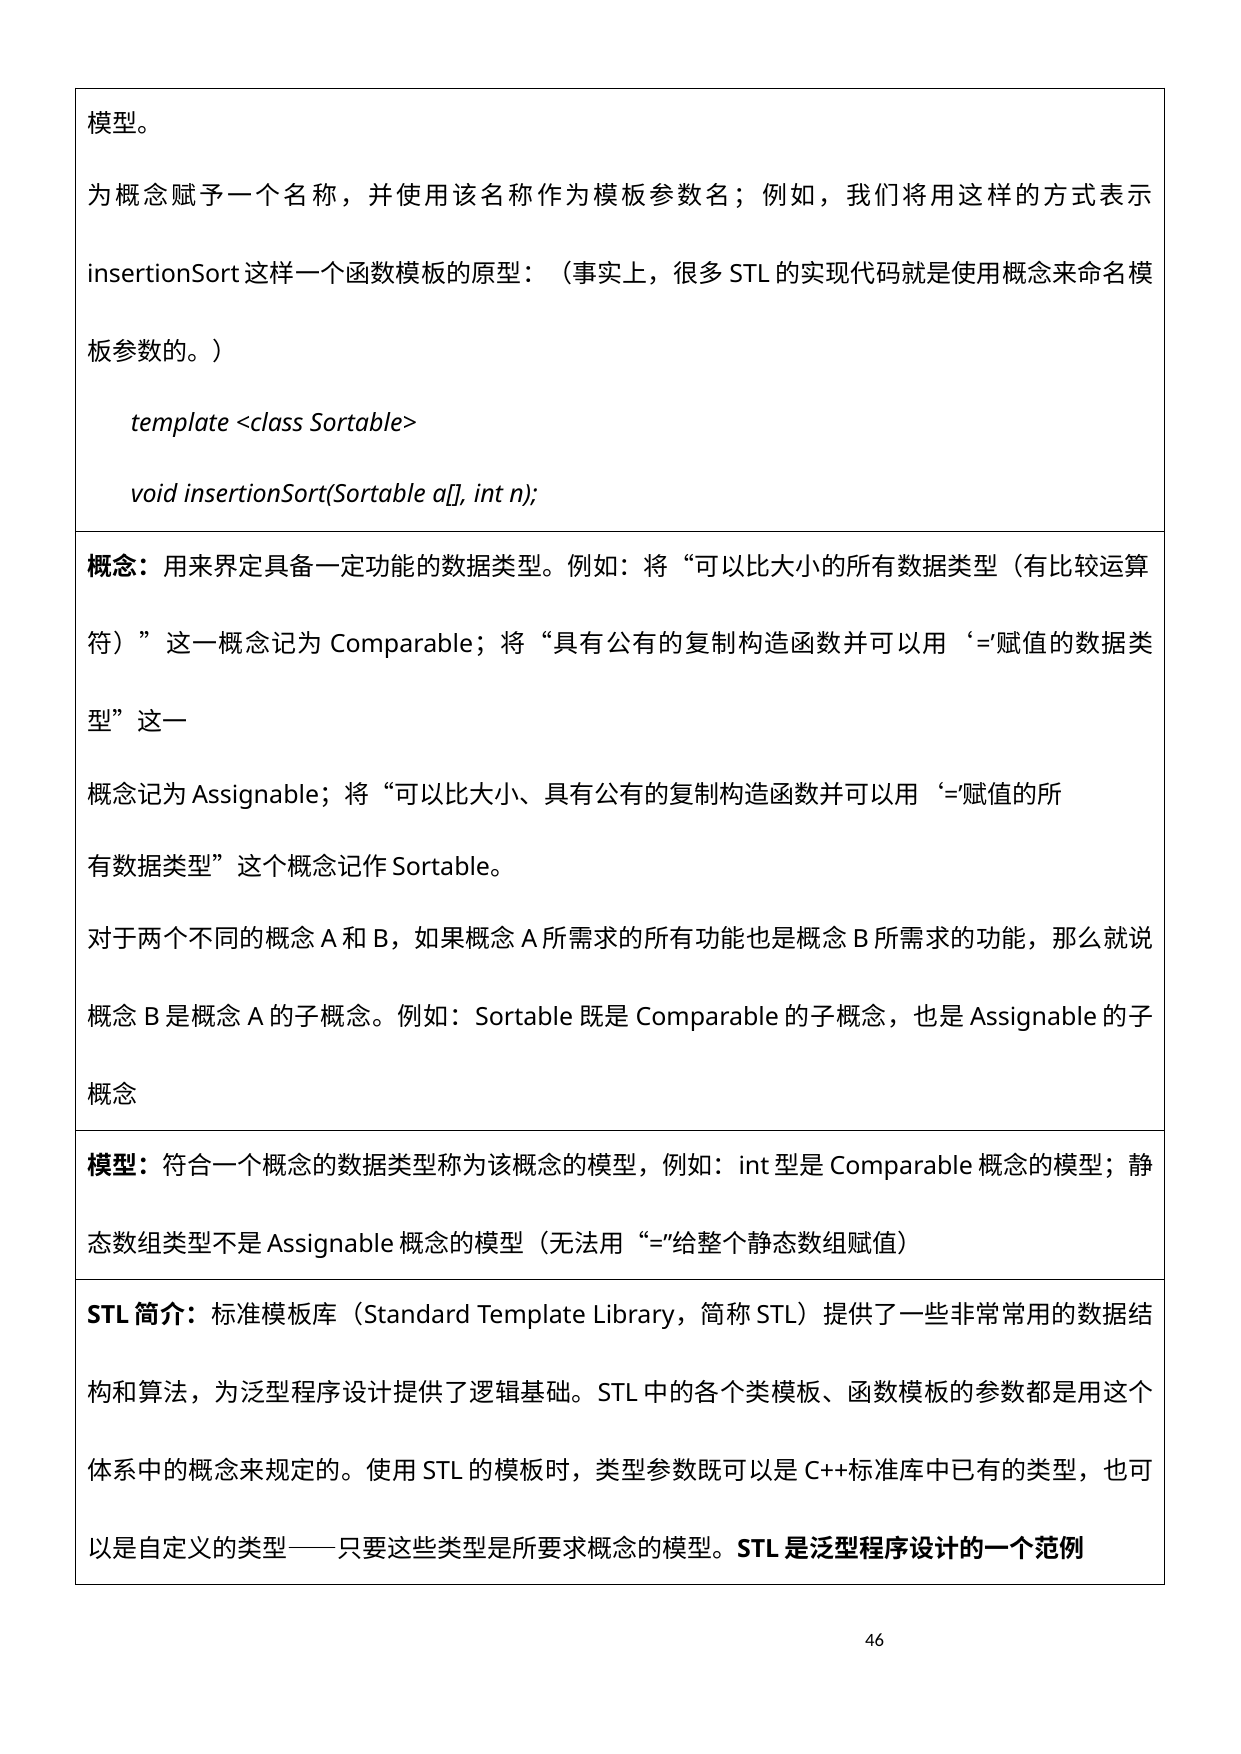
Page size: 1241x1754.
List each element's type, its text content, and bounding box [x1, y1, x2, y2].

table_cell 模型：符合一个概念的数据类型称为该概念的模型，例如：int型是Comparable概念的模型；静态数组类型不是Assignable概念的模型（无法用“=”给整个静态数组赋值） [76, 1131, 1164, 1279]
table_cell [76, 1280, 1164, 1584]
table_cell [76, 89, 1164, 531]
table_cell 概念：用来界定具备一定功能的数据类型。例如：将“可以比大小的所有数据类型（有比较运算符）”这一概念记为Comparable；将“具有公有的复制构造函数并可以用‘=’赋值的数据类型”这一 概念记为Assignable；将“可以比大小、具有公有的复制构造函数并可以用‘=’赋值的所 有数据类型”这个概念记作Sortable。 对于两个不同的概念A和B，如果概念A所需求的所有功能也是概念B所需求的功能，那么就说概念B是概念A的子概念。例如：Sortable既是Comparable的子概念，也是Assignable的子概念 [76, 532, 1164, 1130]
